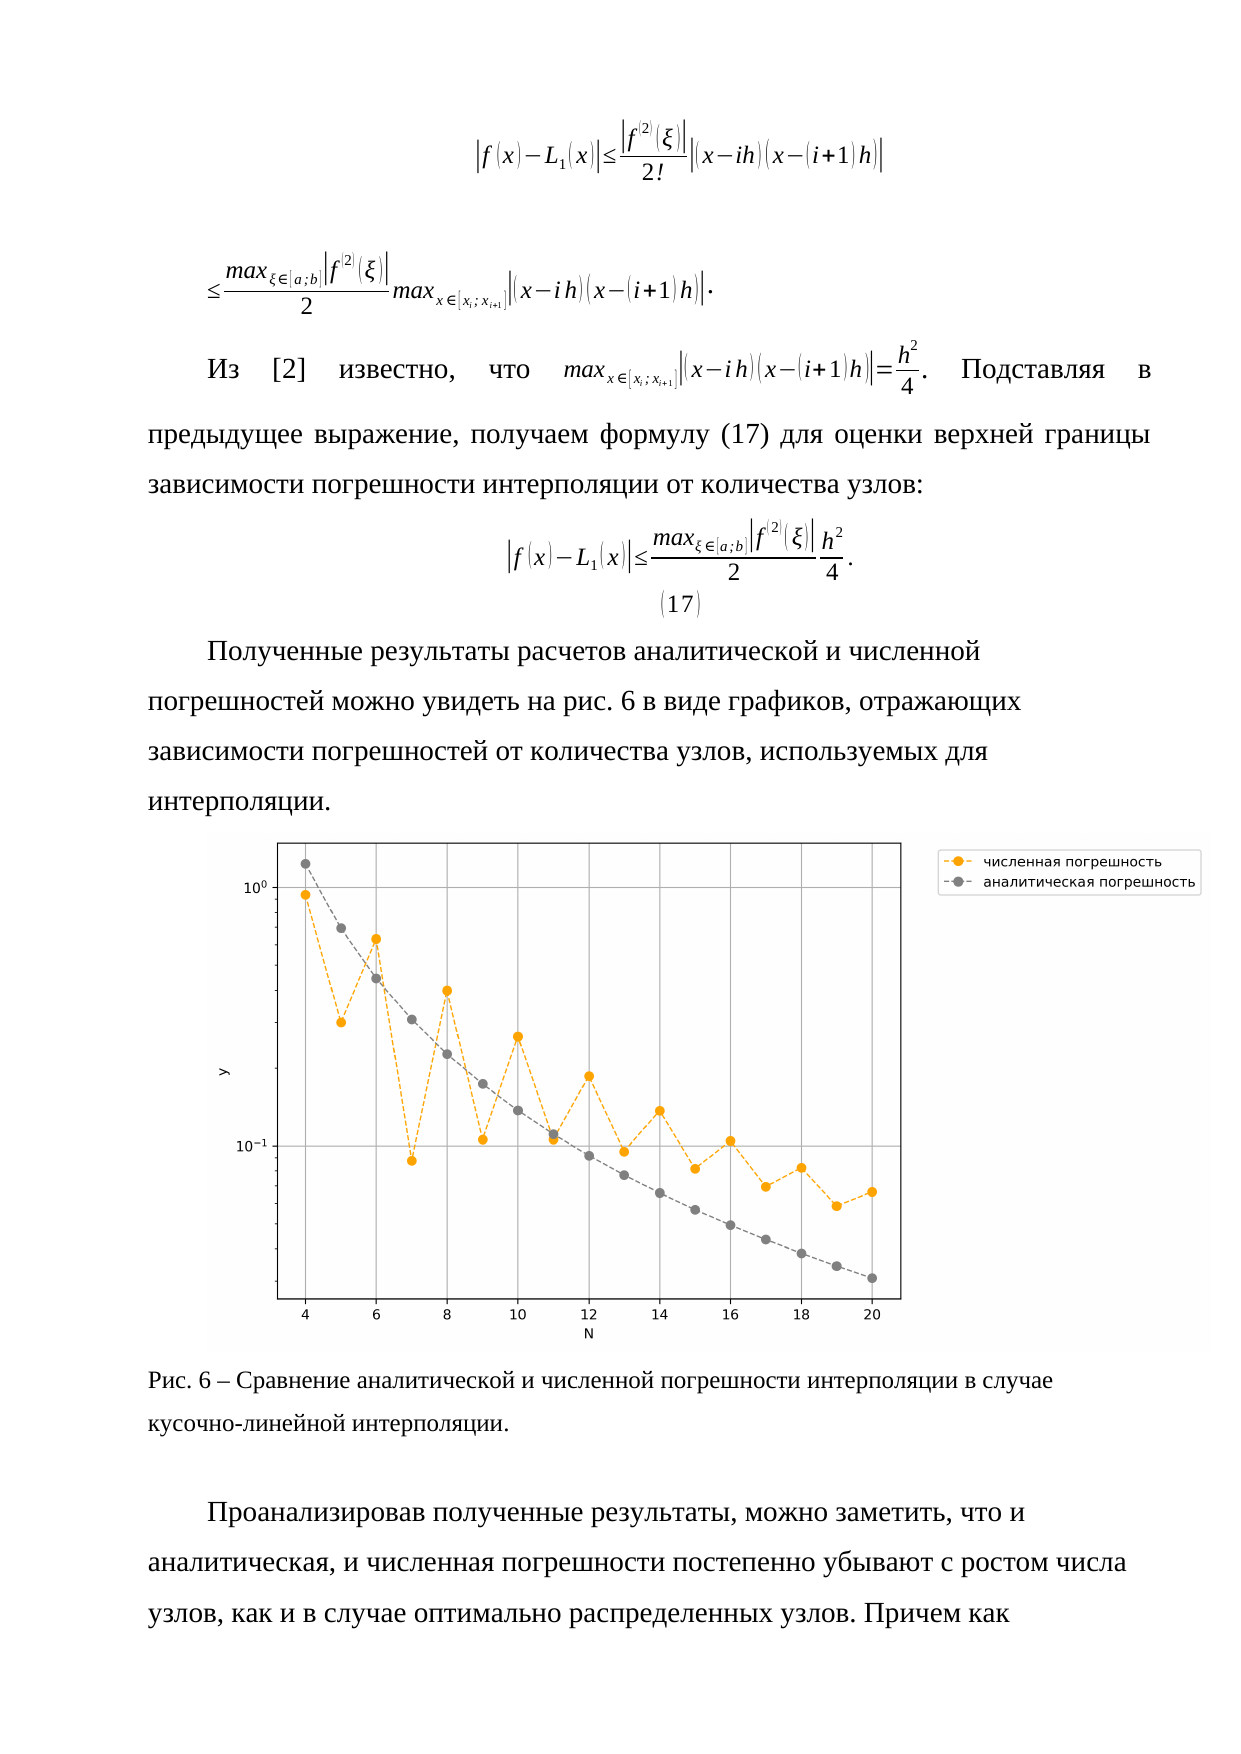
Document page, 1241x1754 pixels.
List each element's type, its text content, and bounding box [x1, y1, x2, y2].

text . [148, 250, 1152, 320]
text Рис. 6 – Сравнение аналитической и численной погрешности интерполяции в случае кусочно-линейной интерполяции. [148, 1365, 1152, 1437]
text Полученные результаты расчетов аналитической и численной погрешностей можно увидеть на рис. 6 в виде графиков, отражающих зависимости погрешностей от количества узлов, используемых для интерполяции. [148, 633, 1152, 817]
text Из [2] известно, что . Подставляя в предыдущее выражение, получаем формулу (17) для оценки верхней границы зависимости погрешности интерполяции от количества узлов: [148, 337, 1152, 500]
picture [206, 833, 1211, 1351]
